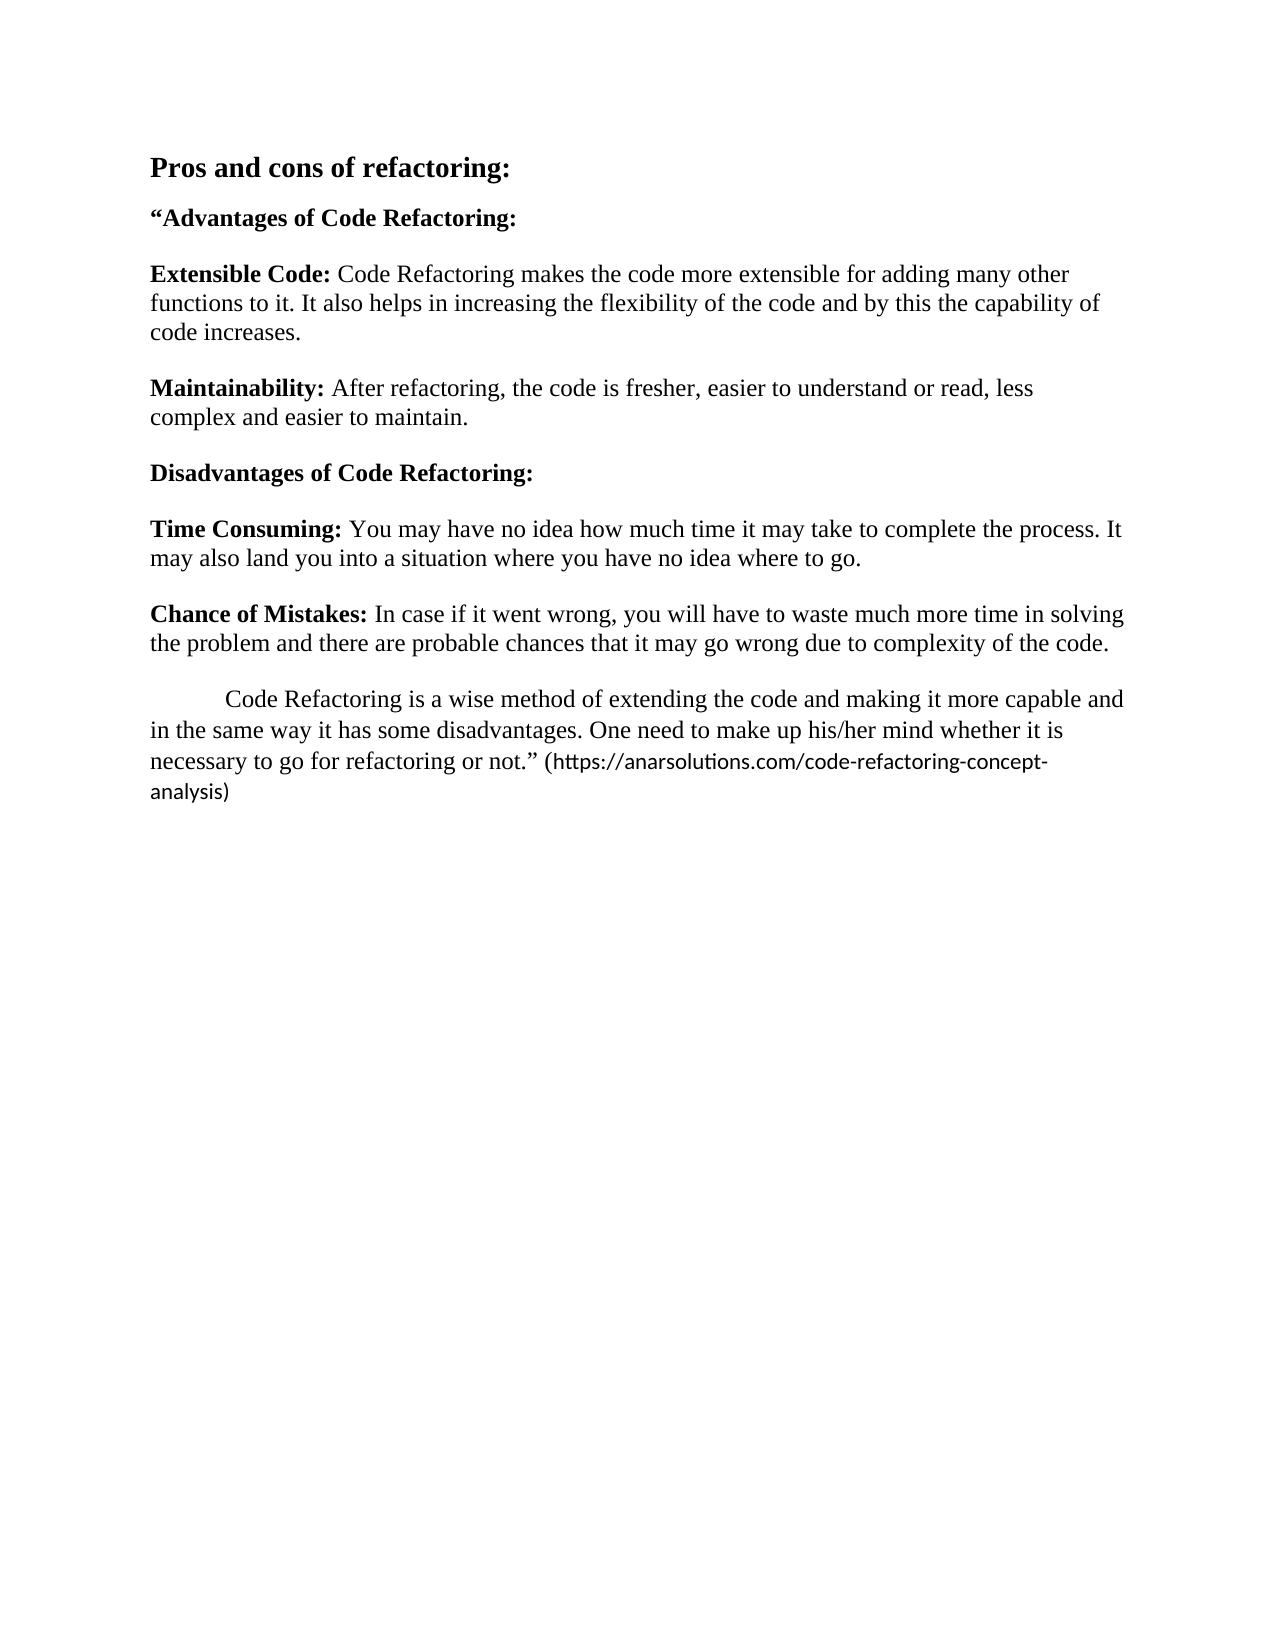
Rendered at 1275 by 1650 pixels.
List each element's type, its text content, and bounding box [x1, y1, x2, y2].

text Chance of Mistakes: In case if it went wrong, you will have to waste much more time in solving the problem and there are probable chances that it may go wrong due to complexity of the code. [150, 599, 1125, 657]
text Pros and cons of refactoring: [150, 150, 1125, 183]
text Maintainability: After refactoring, the code is fresher, easier to understand or read, less complex and easier to maintain. [150, 373, 1125, 430]
text Disadvantages of Code Refactoring: [150, 458, 1125, 487]
text “Advantages of Code Refactoring: [150, 203, 1125, 232]
text Extensible Code: Code Refactoring makes the code more extensible for adding many other functions to it. It also helps in increasing the flexibility of the code and by this the capability of code increases. [150, 259, 1125, 345]
text Time Consuming: You may have no idea how much time it may take to complete the process. It may also land you into a situation where you have no idea where to go. [150, 514, 1125, 572]
text Code Refactoring is a wise method of extending the code and making it more capable and in the same way it has some disadvantages. One need to make up his/her mind whether it is necessary to go for refactoring or not.” (https://anarsolutions.com/code-refactoring-concept-analysis) [150, 684, 1125, 805]
